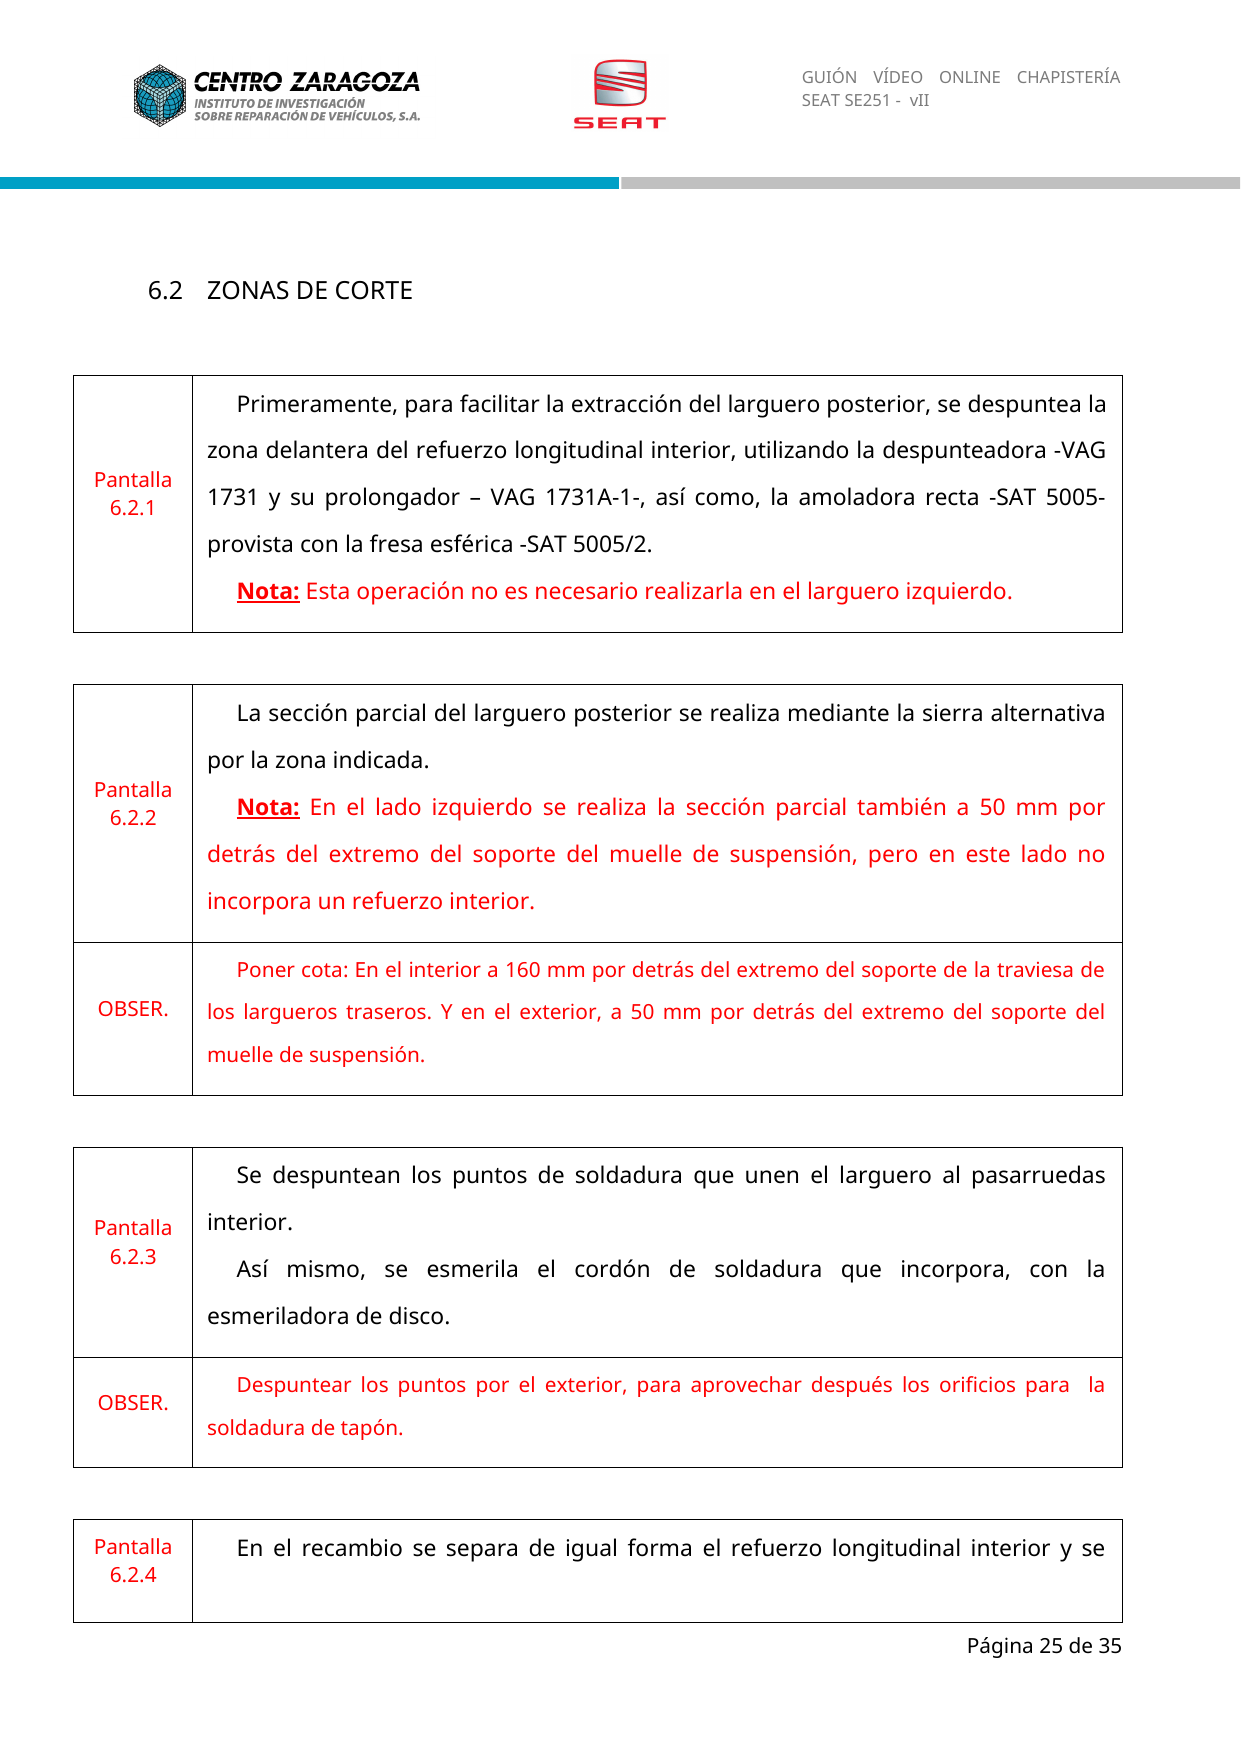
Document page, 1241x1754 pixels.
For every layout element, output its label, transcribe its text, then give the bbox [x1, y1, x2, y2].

table_header Pantalla 6.2.1 [74, 376, 192, 632]
table_header Primeramente, para facilitar la extracción del larguero posterior, se despuntea la zona delantera del refuerzo longitudinal interior, utilizando la despunteadora -VAG 1731 y su prolongador – VAG 1731A-1-, así como, la amoladora recta -SAT 5005- provista con la fresa esférica -SAT 5005/2. Nota: Esta operación no es necesario realizarla en el larguero izquierdo. [193, 376, 1122, 632]
table_cell OBSER. [74, 1358, 192, 1467]
picture [570, 54, 669, 132]
table_header Pantalla 6.2.3 [74, 1148, 192, 1357]
table_cell Poner cota: En el interior a 160 mm por detrás del extremo del soporte de la traviesa de los largueros traseros. Y en el exterior, a 50 mm por detrás del extremo del soporte del muelle de suspensión. [193, 943, 1122, 1094]
table_header Pantalla 6.2.4 [74, 1520, 192, 1622]
table_header La sección parcial del larguero posterior se realiza mediante la sierra alternativa por la zona indicada. Nota: En el lado izquierdo se realiza la sección parcial también a 50 mm por detrás del extremo del soporte del muelle de suspensión, pero en este lado no incorpora un refuerzo interior. [193, 685, 1122, 942]
table_header Se despuntean los puntos de soldadura que unen el larguero al pasarruedas interior. Así mismo, se esmerila el cordón de soldadura que incorpora, con la esmeriladora de disco. [193, 1148, 1122, 1357]
table_header Pantalla 6.2.2 [74, 685, 192, 942]
list ZONAS DE CORTE [148, 273, 1122, 307]
picture [121, 56, 436, 139]
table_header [193, 1520, 1122, 1622]
table_cell OBSER. [74, 943, 192, 1094]
table_cell Despuntear los puntos por el exterior, para aprovechar después los orificios para la soldadura de tapón. [193, 1358, 1122, 1467]
